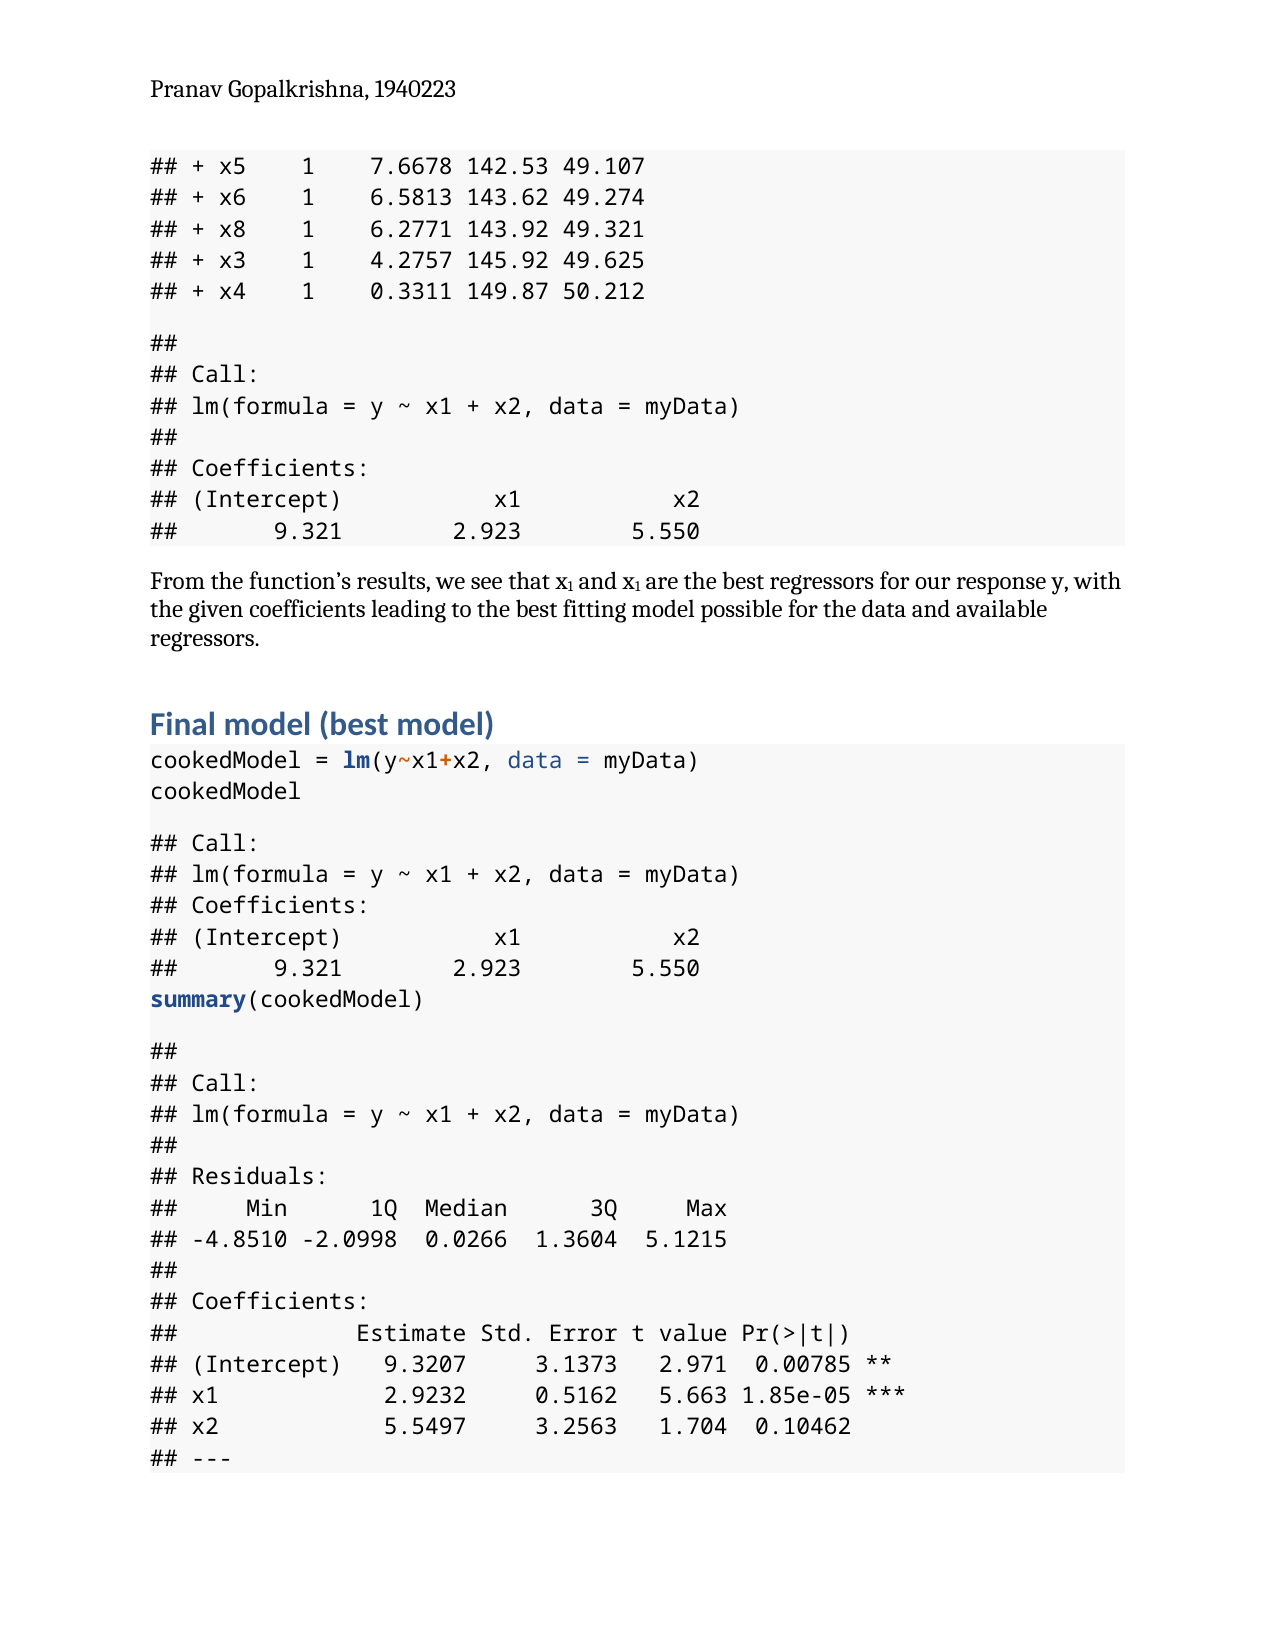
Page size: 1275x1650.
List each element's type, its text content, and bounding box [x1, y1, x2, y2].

text ## Call: ## lm(formula = y ~ x1 + x2, data = myData) ## Coefficients: ## (Intercept) x1 x2 ## 9.321 2.923 5.550 summary(cookedModel) [150, 827, 1125, 1014]
subtitle Final model (best model) [150, 703, 1125, 744]
text cookedModel = lm(y~x1+x2, data = myData) cookedModel [301, 744, 1125, 806]
text From the function’s results, we see that x1 and x1 are the best regressors for our response y, with the given coefficients leading to the best fitting model possible for the data and available regressors. [150, 567, 1125, 653]
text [150, 1035, 1125, 1473]
text ## ## Call: ## lm(formula = y ~ x1 + x2, data = myData) ## ## Coefficients: ## (Intercept) x1 x2 ## 9.321 2.923 5.550 [150, 327, 1125, 546]
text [150, 150, 1125, 306]
